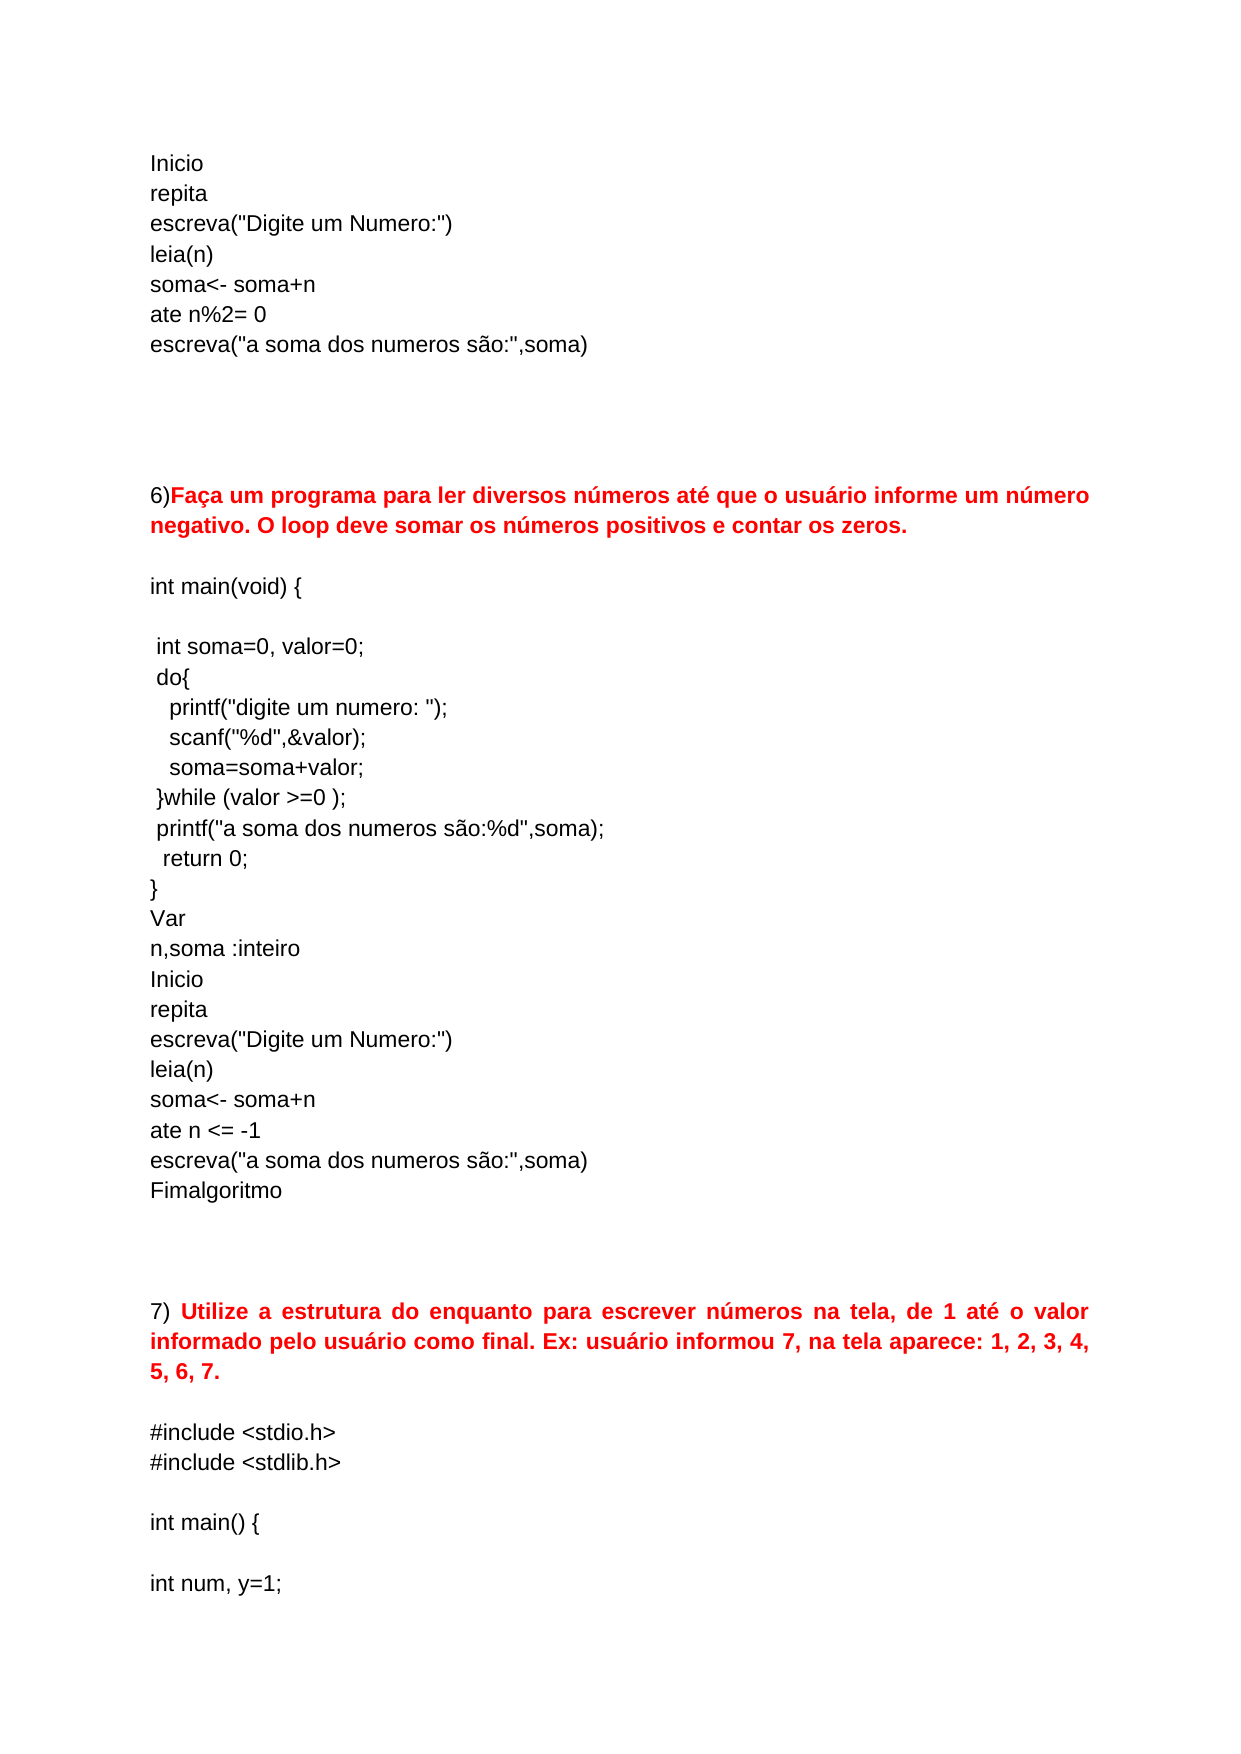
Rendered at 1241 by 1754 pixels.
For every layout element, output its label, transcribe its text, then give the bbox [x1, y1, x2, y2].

text }while (valor >=0 ); [150, 784, 1090, 811]
text int main(void) { [150, 573, 1090, 599]
text #include <stdlib.h> [150, 1449, 1090, 1475]
text escreva("a soma dos numeros são:",soma) [150, 331, 1090, 358]
text printf("digite um numero: "); [150, 694, 1090, 720]
text ate n <= -1 [150, 1117, 1090, 1143]
text repita [150, 180, 1090, 207]
text n,soma :inteiro [150, 935, 1090, 962]
text leia(n) [150, 1056, 1090, 1083]
text int num, y=1; [150, 1570, 1090, 1596]
text scanf("%d",&valor); [150, 724, 1090, 750]
text } [150, 875, 1090, 901]
text escreva("a soma dos numeros são:",soma) [150, 1147, 1090, 1173]
text soma<- soma+n [150, 1086, 1090, 1113]
text soma<- soma+n [150, 271, 1090, 297]
text do{ [150, 663, 1090, 690]
text printf("a soma dos numeros são:%d",soma); [150, 814, 1090, 841]
text return 0; [150, 845, 1090, 871]
text escreva("Digite um Numero:") [150, 1026, 1090, 1052]
text leia(n) [150, 241, 1090, 267]
text #include <stdio.h> [150, 1419, 1090, 1445]
text Inicio [150, 150, 1090, 176]
text Var [150, 905, 1090, 932]
text repita [150, 996, 1090, 1022]
text Inicio [150, 966, 1090, 992]
text int main() { [150, 1509, 1090, 1536]
text Fimalgoritmo [150, 1177, 1090, 1203]
text soma=soma+valor; [150, 754, 1090, 781]
text 7) Utilize a estrutura do enquanto para escrever números na tela, de 1 até o valor informado pelo usuário como final. Ex: usuário informou 7, na tela aparece: 1, 2, 3, 4, 5, 6, 7. [150, 1298, 1090, 1385]
text escreva("Digite um Numero:") [150, 210, 1090, 237]
text ate n%2= 0 [150, 301, 1090, 327]
text int soma=0, valor=0; [150, 633, 1090, 660]
text 6)Faça um programa para ler diversos números até que o usuário informe um número negativo. O loop deve somar os números positivos e contar os zeros. [150, 482, 1090, 539]
